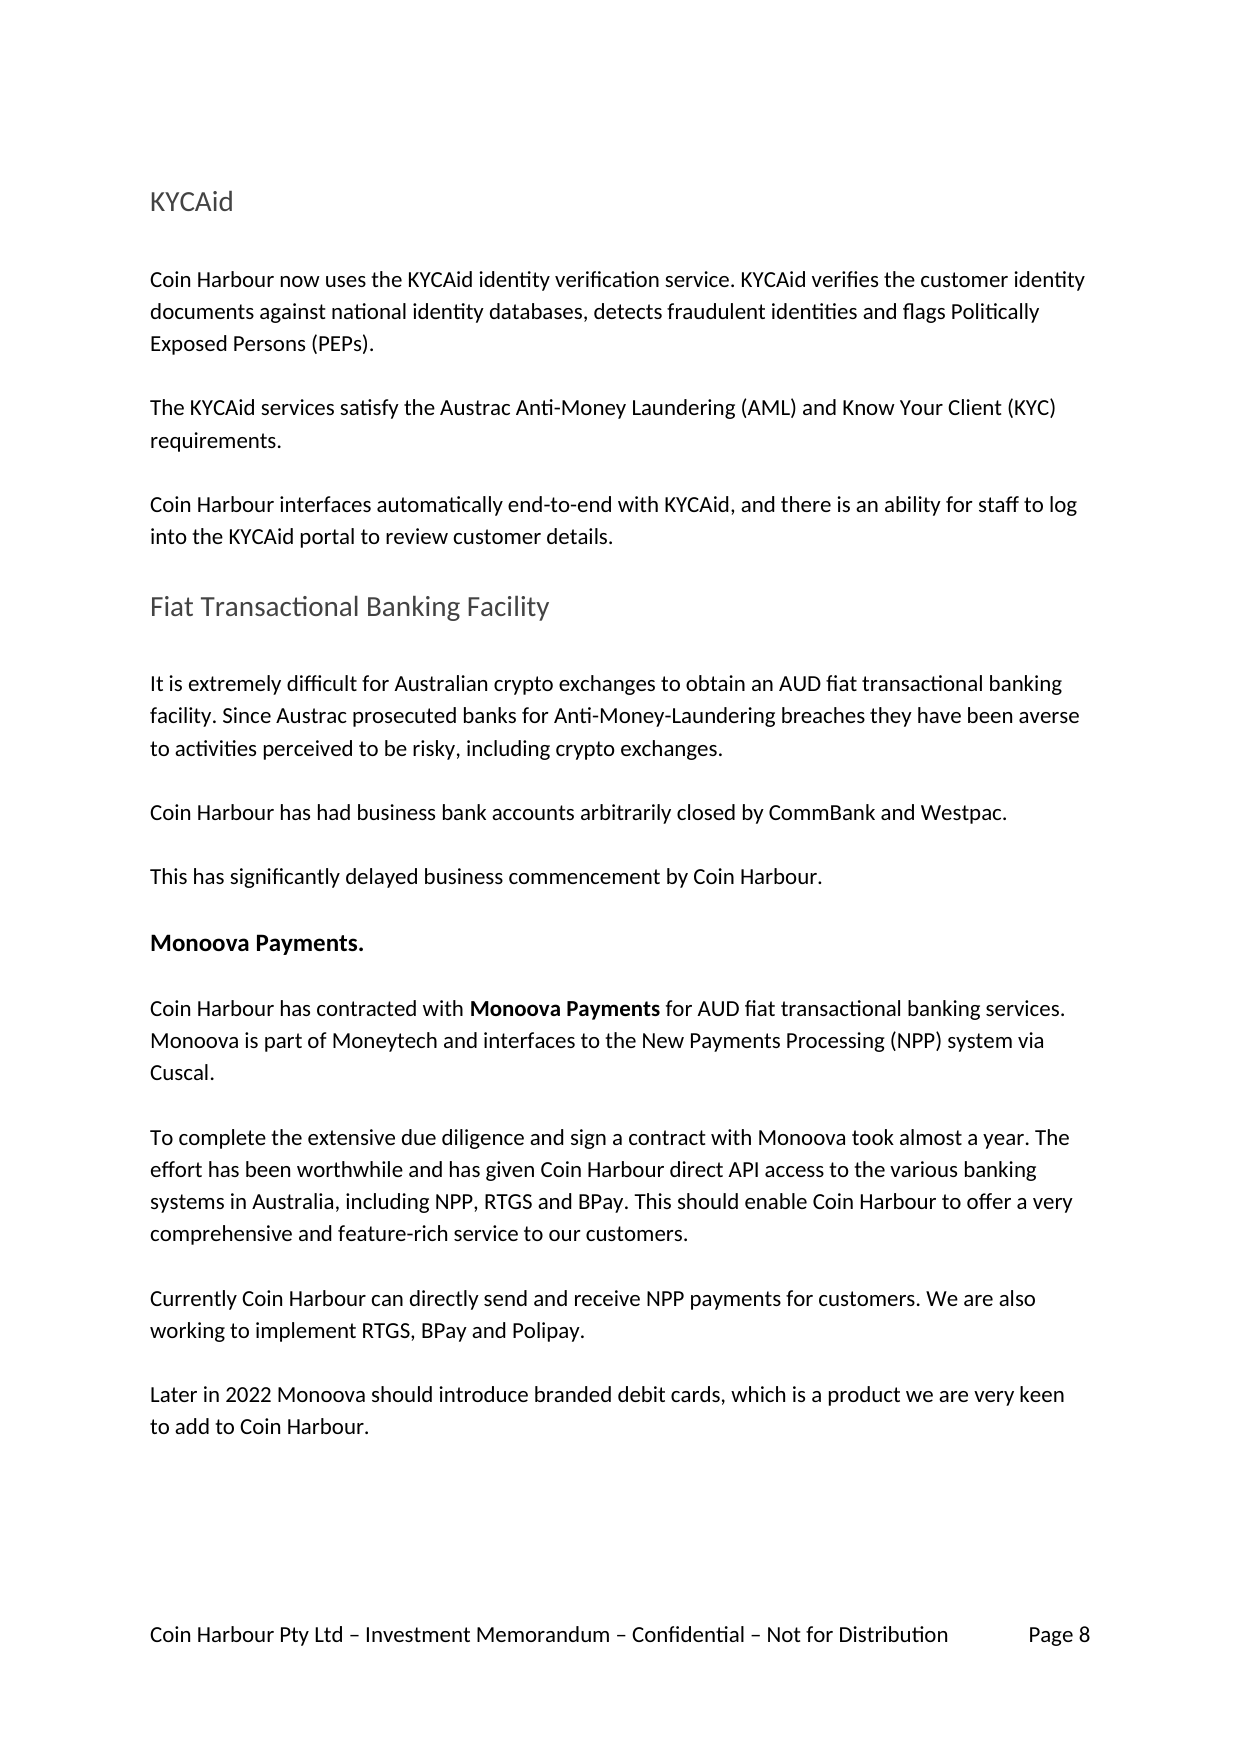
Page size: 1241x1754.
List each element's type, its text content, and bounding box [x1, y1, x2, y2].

text The KYCAid services satisfy the Austrac Anti-Money Laundering (AML) and Know Your Client (KYC) requirements. [150, 393, 1090, 454]
text Later in 2022 Monoova should introduce branded debit cards, which is a product we are very keen to add to Coin Harbour. [150, 1380, 1090, 1440]
text Coin Harbour has had business bank accounts arbitrarily closed by CommBank and Westpac. [150, 798, 1090, 826]
text To complete the extensive due diligence and sign a contract with Monoova took almost a year. The effort has been worthwhile and has given Coin Harbour direct API access to the various banking systems in Australia, including NPP, RTGS and BPay. This should enable Coin Harbour to offer a very comprehensive and feature-rich service to our customers. [150, 1123, 1090, 1247]
text Monoova Payments. [150, 927, 1090, 957]
text Coin Harbour interfaces automatically end-to-end with KYCAid, and there is an ability for staff to log into the KYCAid portal to review customer details. [150, 490, 1090, 550]
subtitle KYCAid [150, 183, 1090, 219]
text Coin Harbour now uses the KYCAid identity verification service. KYCAid verifies the customer identity documents against national identity databases, detects fraudulent identities and flags Politically Exposed Persons (PEPs). [150, 265, 1090, 357]
text Currently Coin Harbour can directly send and receive NPP payments for customers. We are also working to implement RTGS, BPay and Polipay. [150, 1284, 1090, 1344]
text It is extremely difficult for Australian crypto exchanges to obtain an AUD fiat transactional banking facility. Since Austrac prosecuted banks for Anti-Money-Laundering breaches they have been averse to activities perceived to be risky, including crypto exchanges. [150, 669, 1090, 762]
text This has significantly delayed business commencement by Coin Harbour. [150, 862, 1090, 890]
subtitle Fiat Transactional Banking Facility [150, 588, 1090, 623]
text Coin Harbour has contracted with Monoova Payments for AUD fiat transactional banking services. Monoova is part of Moneytech and interfaces to the New Payments Processing (NPP) system via Cuscal. [150, 994, 1090, 1086]
